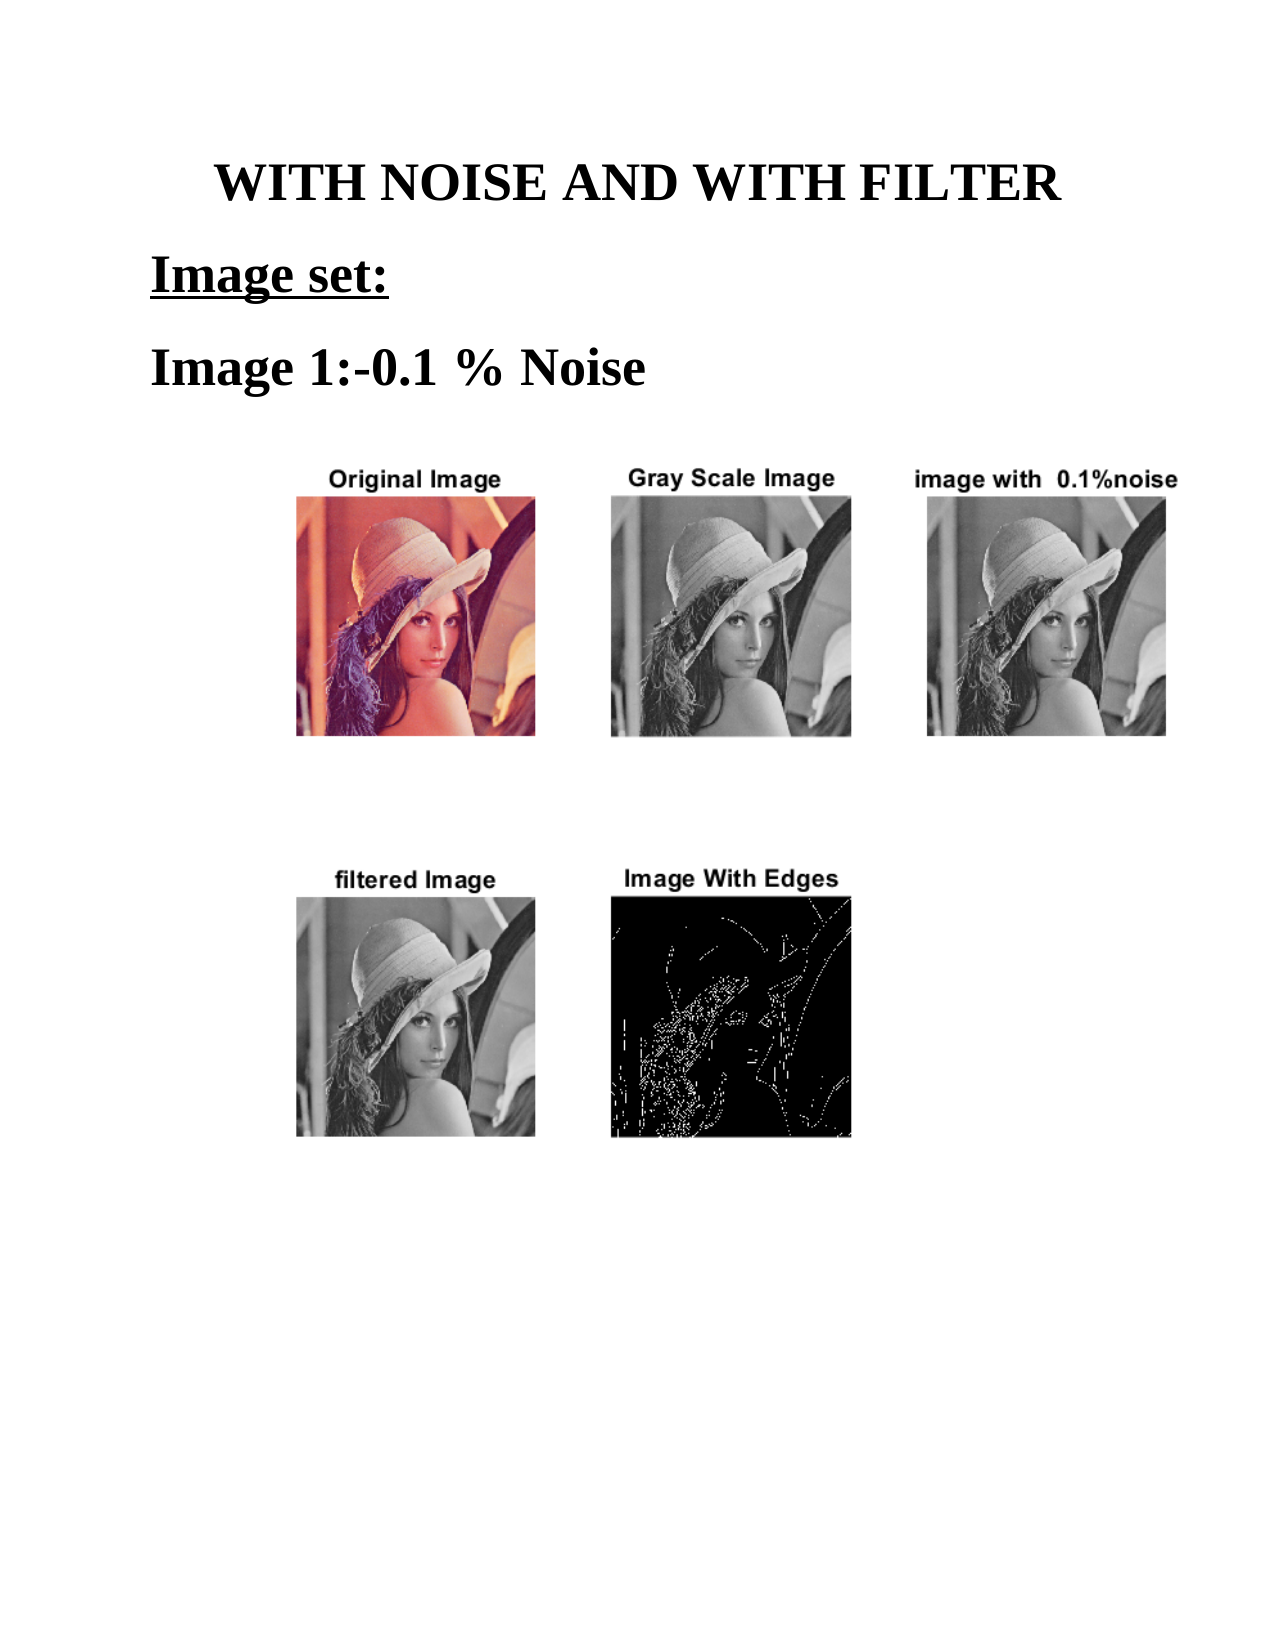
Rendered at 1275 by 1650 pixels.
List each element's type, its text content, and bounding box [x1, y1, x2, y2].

text Image set: [150, 242, 1125, 305]
picture [150, 409, 1274, 1254]
table_header Image 1:-0.1 % Noise [139, 335, 1214, 410]
text WITH NOISE AND WITH FILTER [150, 150, 1125, 212]
